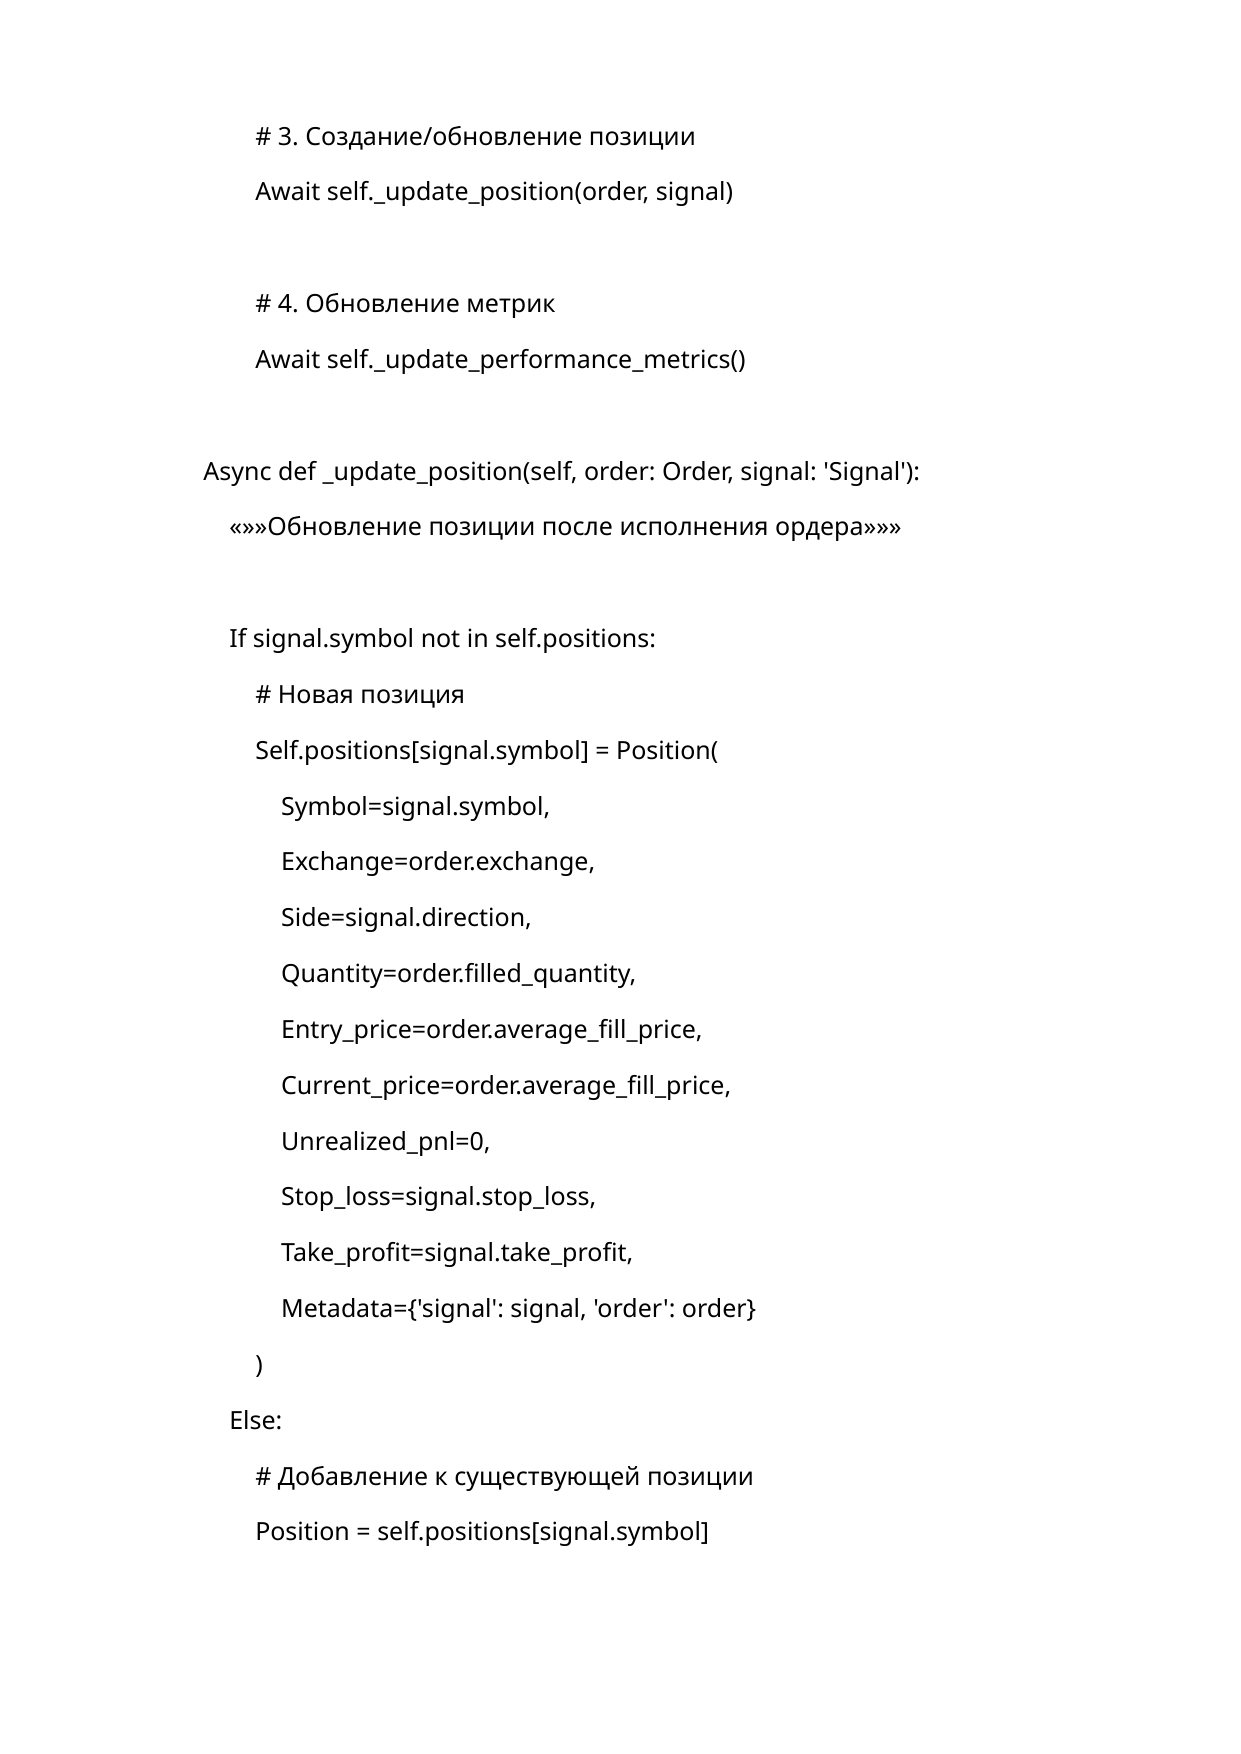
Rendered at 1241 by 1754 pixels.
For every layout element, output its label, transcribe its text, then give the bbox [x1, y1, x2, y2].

text # Новая позиция [177, 676, 1152, 711]
text Self.positions[signal.symbol] = Position( [177, 732, 1152, 766]
text Metadata={'signal': signal, 'order': order} [177, 1291, 1152, 1325]
text ) [177, 1346, 1152, 1381]
text # 4. Обновление метрик [177, 286, 1152, 320]
text Entry_price=order.average_fill_price, [177, 1011, 1152, 1046]
text # Добавление к существующей позиции [177, 1458, 1152, 1492]
text Take_profit=signal.take_profit, [177, 1235, 1152, 1269]
text Else: [177, 1402, 1152, 1436]
text Async def _update_position(self, order: Order, signal: 'Signal'): [177, 453, 1152, 487]
text If signal.symbol not in self.positions: [177, 621, 1152, 655]
text Current_price=order.average_fill_price, [177, 1067, 1152, 1101]
text Quantity=order.filled_quantity, [177, 956, 1152, 990]
text Stop_loss=signal.stop_loss, [177, 1179, 1152, 1213]
text Await self._update_position(order, signal) [177, 174, 1152, 208]
text Position = self.positions[signal.symbol] [177, 1514, 1152, 1548]
text Await self._update_performance_metrics() [177, 341, 1152, 376]
text «»»Обновление позиции после исполнения ордера»»» [177, 509, 1152, 543]
text Symbol=signal.symbol, [177, 788, 1152, 822]
text Side=signal.direction, [177, 900, 1152, 934]
text Exchange=order.exchange, [177, 844, 1152, 878]
text Unrealized_pnl=0, [177, 1123, 1152, 1157]
text # 3. Создание/обновление позиции [177, 118, 1152, 152]
